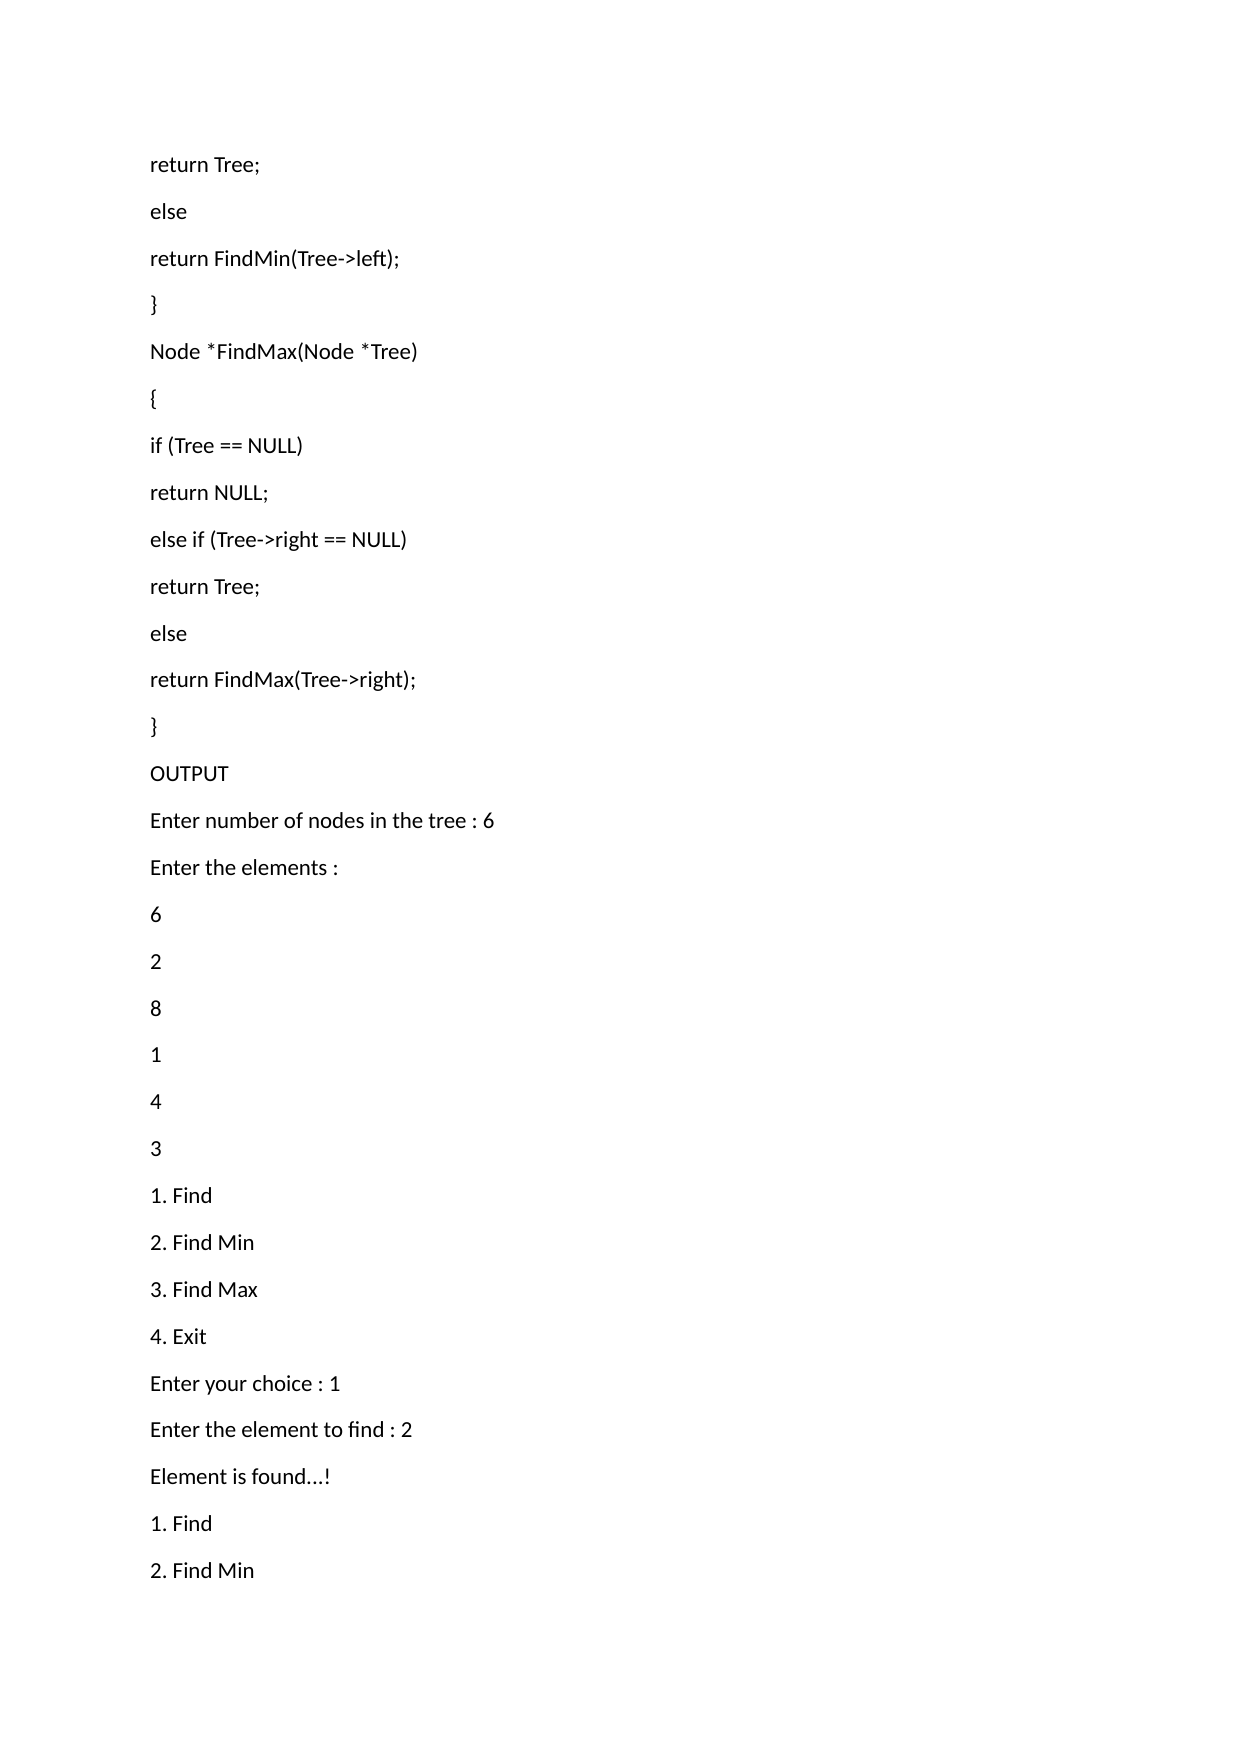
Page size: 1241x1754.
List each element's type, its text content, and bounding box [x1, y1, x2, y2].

text else if (Tree->right == NULL) [150, 525, 1090, 553]
text Element is found...! [150, 1462, 1090, 1491]
text Enter your choice : 1 [150, 1369, 1090, 1397]
text return Tree; [150, 572, 1090, 600]
text return NULL; [150, 478, 1090, 506]
text 1. Find [150, 1509, 1090, 1537]
text 2. Find Min [150, 1228, 1090, 1256]
text return Tree; [150, 150, 1090, 178]
text if (Tree == NULL) [150, 431, 1090, 459]
text { [150, 384, 1090, 412]
text 2. Find Min [150, 1556, 1090, 1584]
text 3 [150, 1134, 1090, 1162]
text 2 [150, 947, 1090, 975]
text 6 [150, 900, 1090, 928]
text OUTPUT [150, 759, 1090, 787]
text else [150, 619, 1090, 647]
text return FindMax(Tree->right); [150, 666, 1090, 694]
text Enter the elements : [150, 853, 1090, 881]
text 3. Find Max [150, 1275, 1090, 1303]
text 1 [150, 1041, 1090, 1069]
text } [150, 712, 1090, 741]
text return FindMin(Tree->left); [150, 244, 1090, 272]
text } [150, 291, 1090, 319]
text 4. Exit [150, 1322, 1090, 1350]
text Node *FindMax(Node *Tree) [150, 337, 1090, 366]
text Enter number of nodes in the tree : 6 [150, 806, 1090, 834]
text 1. Find [150, 1181, 1090, 1209]
text else [150, 197, 1090, 225]
text 4 [150, 1087, 1090, 1116]
text 8 [150, 994, 1090, 1022]
text Enter the element to find : 2 [150, 1416, 1090, 1444]
